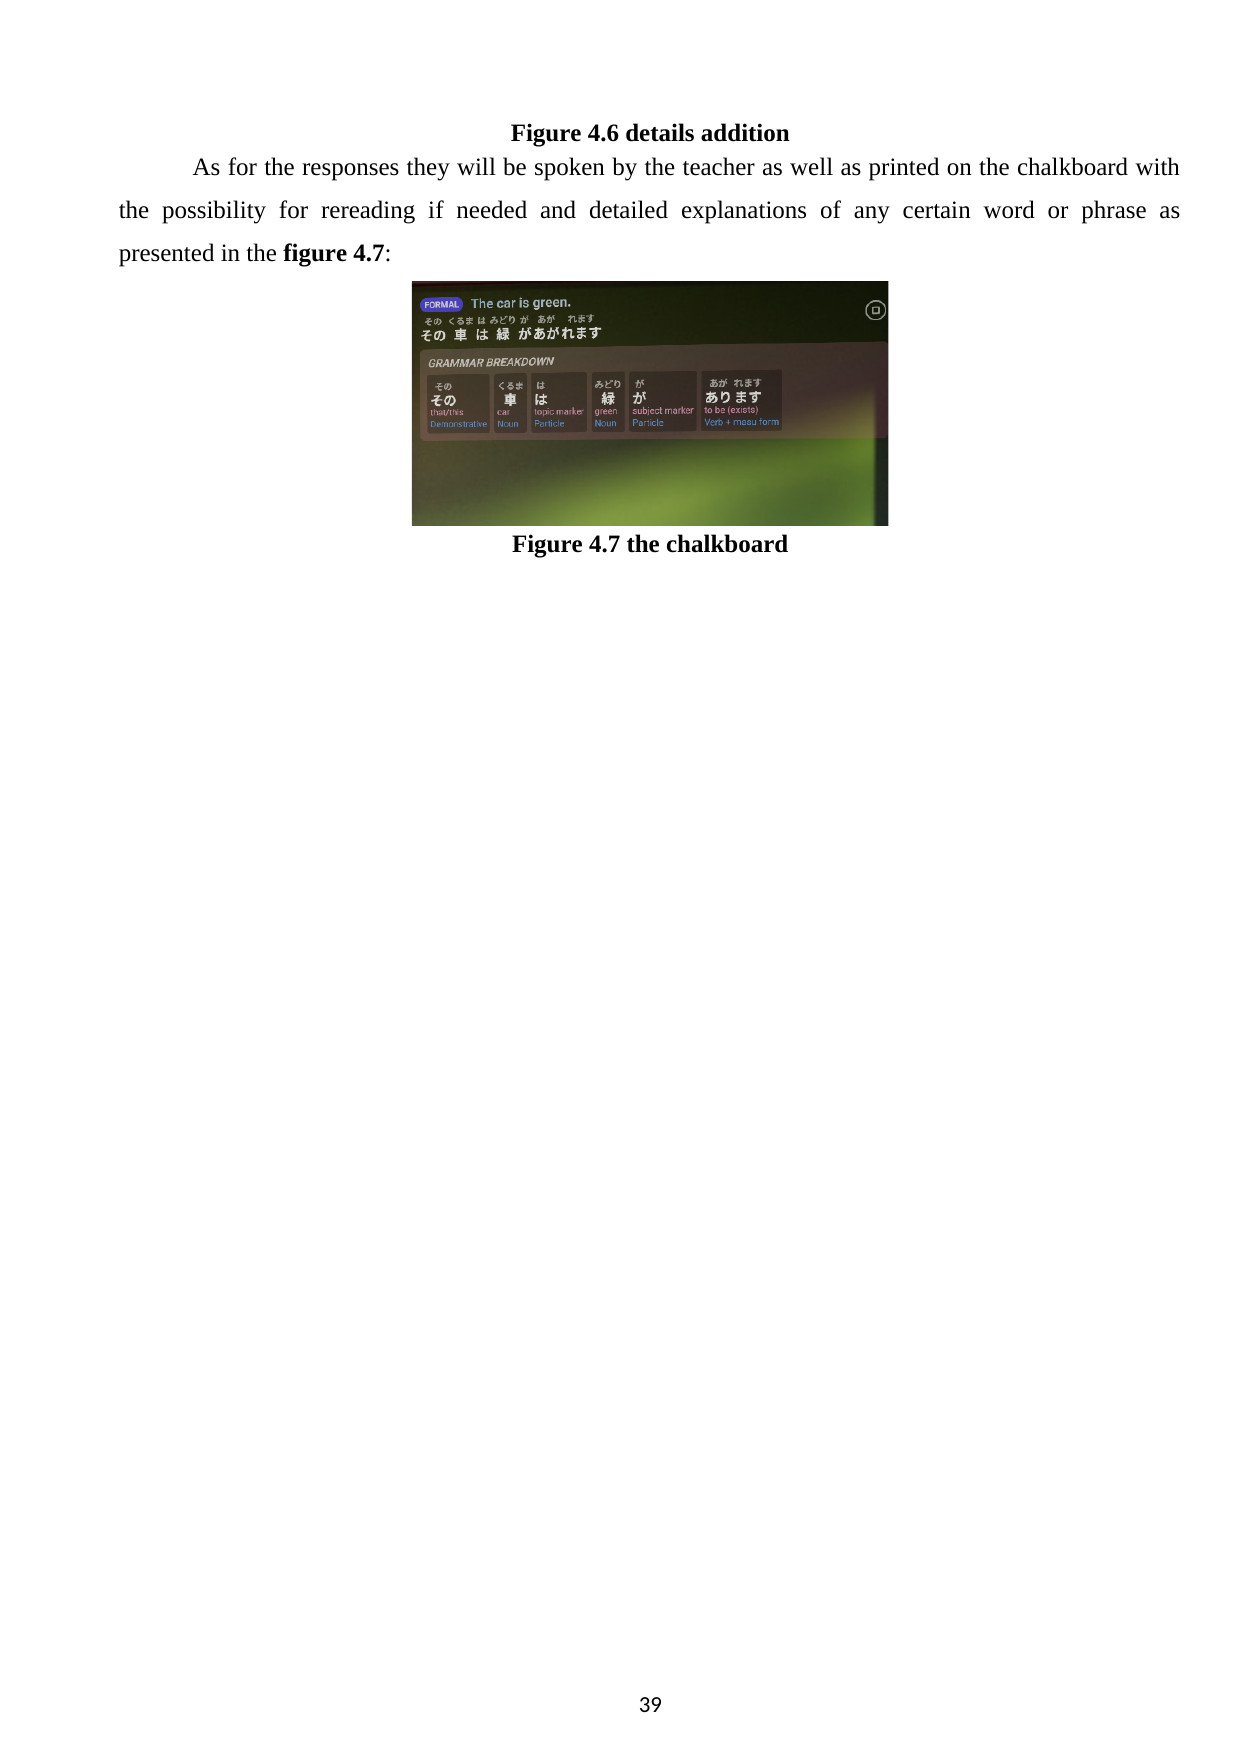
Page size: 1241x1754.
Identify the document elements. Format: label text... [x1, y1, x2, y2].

text Figure 4.7 the chalkboard [118, 529, 1182, 558]
text As for the responses they will be spoken by the teacher as well as printed on the chalkboard with the possibility for rereading if needed and detailed explanations of any certain word or phrase as presented in the figure 4.7: [118, 152, 1182, 267]
picture [411, 281, 889, 526]
text Figure 4.6 details addition [118, 118, 1182, 147]
